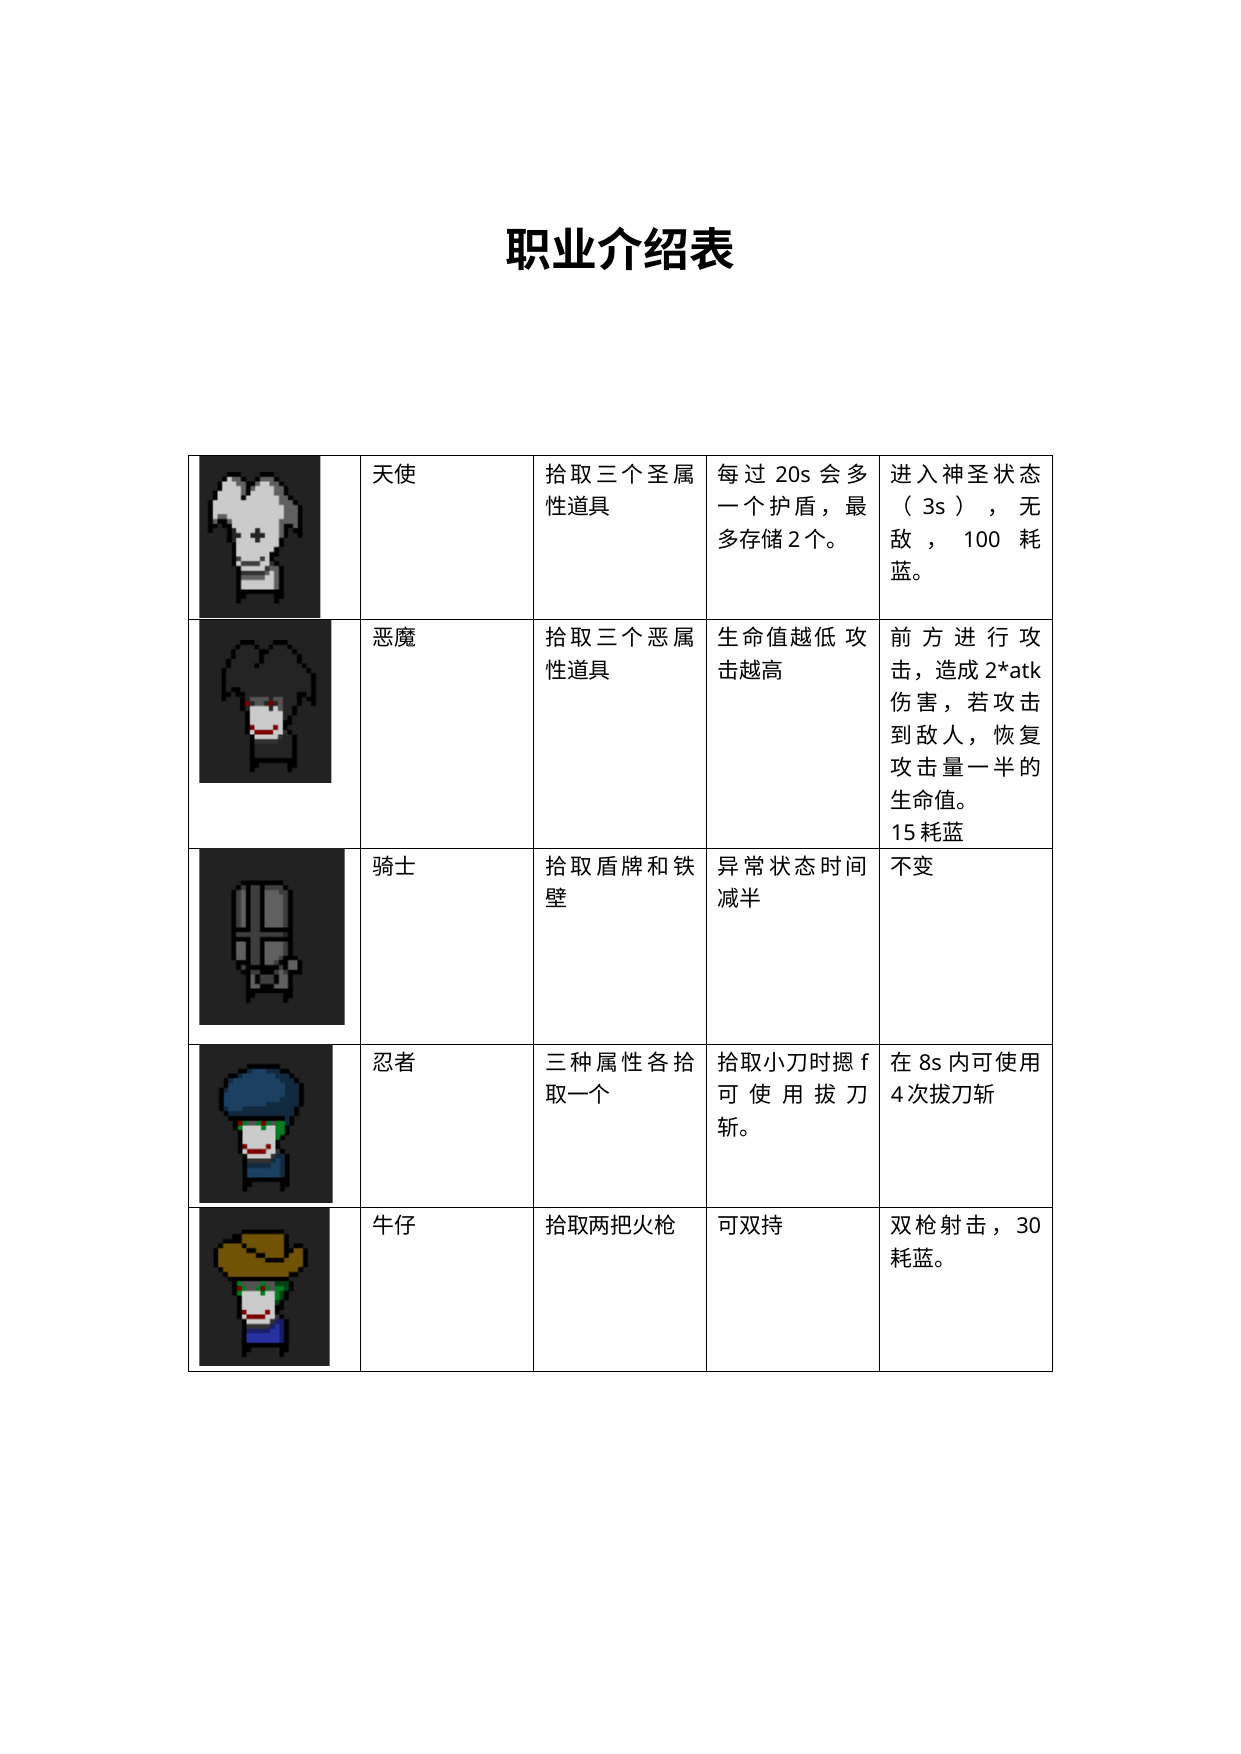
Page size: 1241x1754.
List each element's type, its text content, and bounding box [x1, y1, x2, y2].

table_header 天使 [361, 456, 533, 619]
table_cell 不变 [880, 849, 1052, 1043]
table_header [189, 456, 360, 619]
table_cell 异常状态时间减半 [707, 849, 879, 1043]
table_cell 骑士 [361, 849, 533, 1043]
picture [199, 1044, 333, 1203]
table_cell 前方进行攻击，造成2*atk伤害，若攻击到敌人，恢复攻击量一半的生命值。 15耗蓝 [880, 620, 1052, 847]
table_cell 三种属性各拾取一个 [534, 1045, 706, 1207]
table_cell 在8s内可使用4次拔刀斩 [880, 1045, 1052, 1207]
table_cell 恶魔 [361, 620, 533, 847]
table_cell [189, 620, 360, 847]
table_header 进入神圣状态（3s），无敌，100耗蓝。 [880, 456, 1052, 619]
table_cell 可双持 [707, 1208, 879, 1371]
table_cell [189, 1208, 360, 1371]
table_cell 拾取小刀时摁f可使用拔刀斩。 [707, 1045, 879, 1207]
table_cell [189, 1045, 360, 1207]
table_cell 生命值越低 攻击越高 [707, 620, 879, 847]
table_cell 忍者 [361, 1045, 533, 1207]
table_header 拾取三个圣属性道具 [534, 456, 706, 619]
table_cell 牛仔 [361, 1208, 533, 1371]
table_cell 拾取三个恶属性道具 [534, 620, 706, 847]
picture [199, 1208, 330, 1366]
table_cell 双枪射击，30耗蓝。 [880, 1208, 1052, 1371]
picture [199, 848, 345, 1025]
table_header 每过20s会多一个护盾，最多存储2个。 [707, 456, 879, 619]
subtitle 职业介绍表 [187, 197, 1053, 295]
picture [199, 620, 332, 783]
table_cell 拾取盾牌和铁壁 [534, 849, 706, 1043]
table_cell [189, 849, 360, 1043]
table_cell 拾取两把火枪 [534, 1208, 706, 1371]
picture [199, 456, 321, 618]
